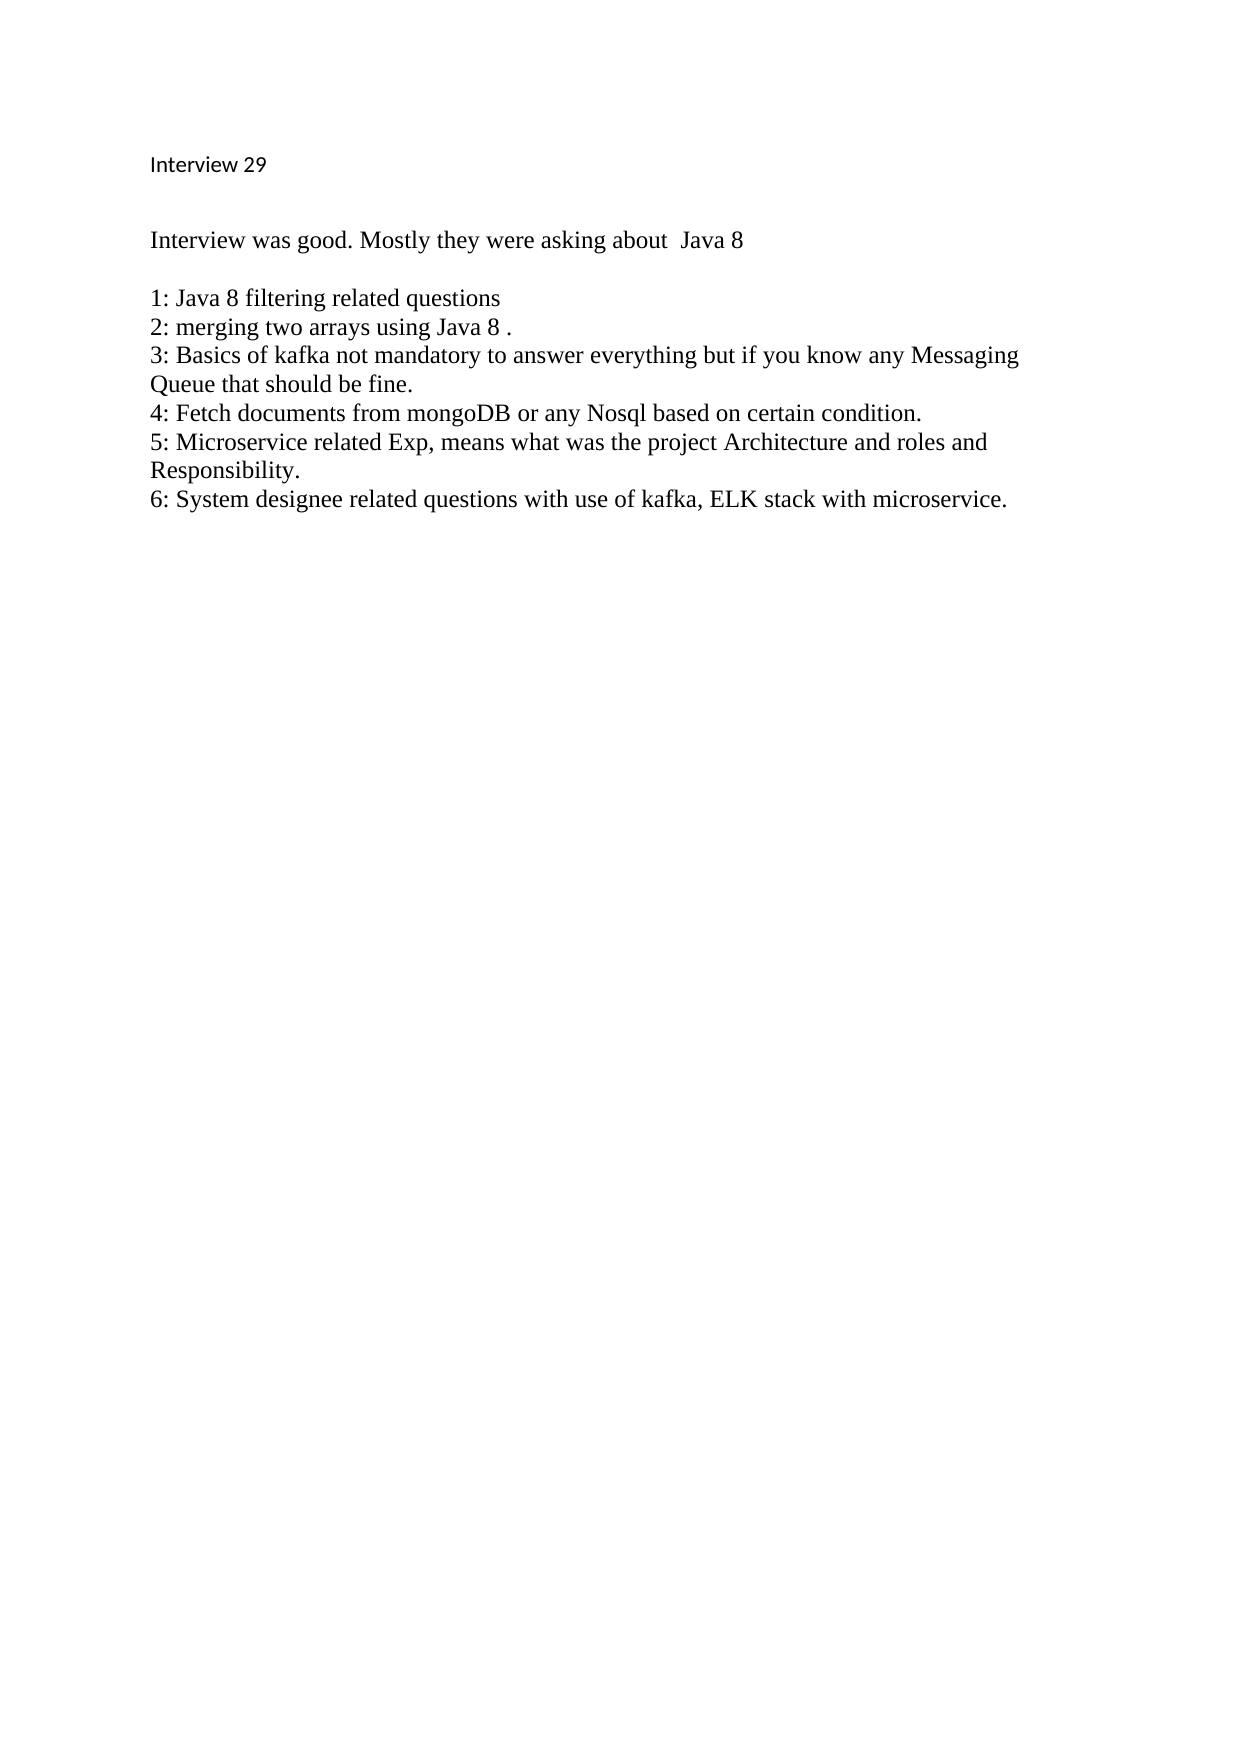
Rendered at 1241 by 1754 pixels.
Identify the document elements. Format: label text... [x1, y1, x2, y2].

text 4: Fetch documents from mongoDB or any Nosql based on certain condition. [150, 398, 1090, 427]
text 5: Microservice related Exp, means what was the project Architecture and roles and Responsibility. 6: System designee related questions with use of kafka, ELK stack with microservice. [150, 427, 1090, 513]
text 3: Basics of kafka not mandatory to answer everything but if you know any Messaging Queue that should be fine. [150, 341, 1090, 398]
text Interview 29 [150, 150, 1090, 178]
text Interview was good. Mostly they were asking about Java 8 1: Java 8 filtering related questions 2: merging two arrays using Java 8 . [150, 226, 1090, 341]
